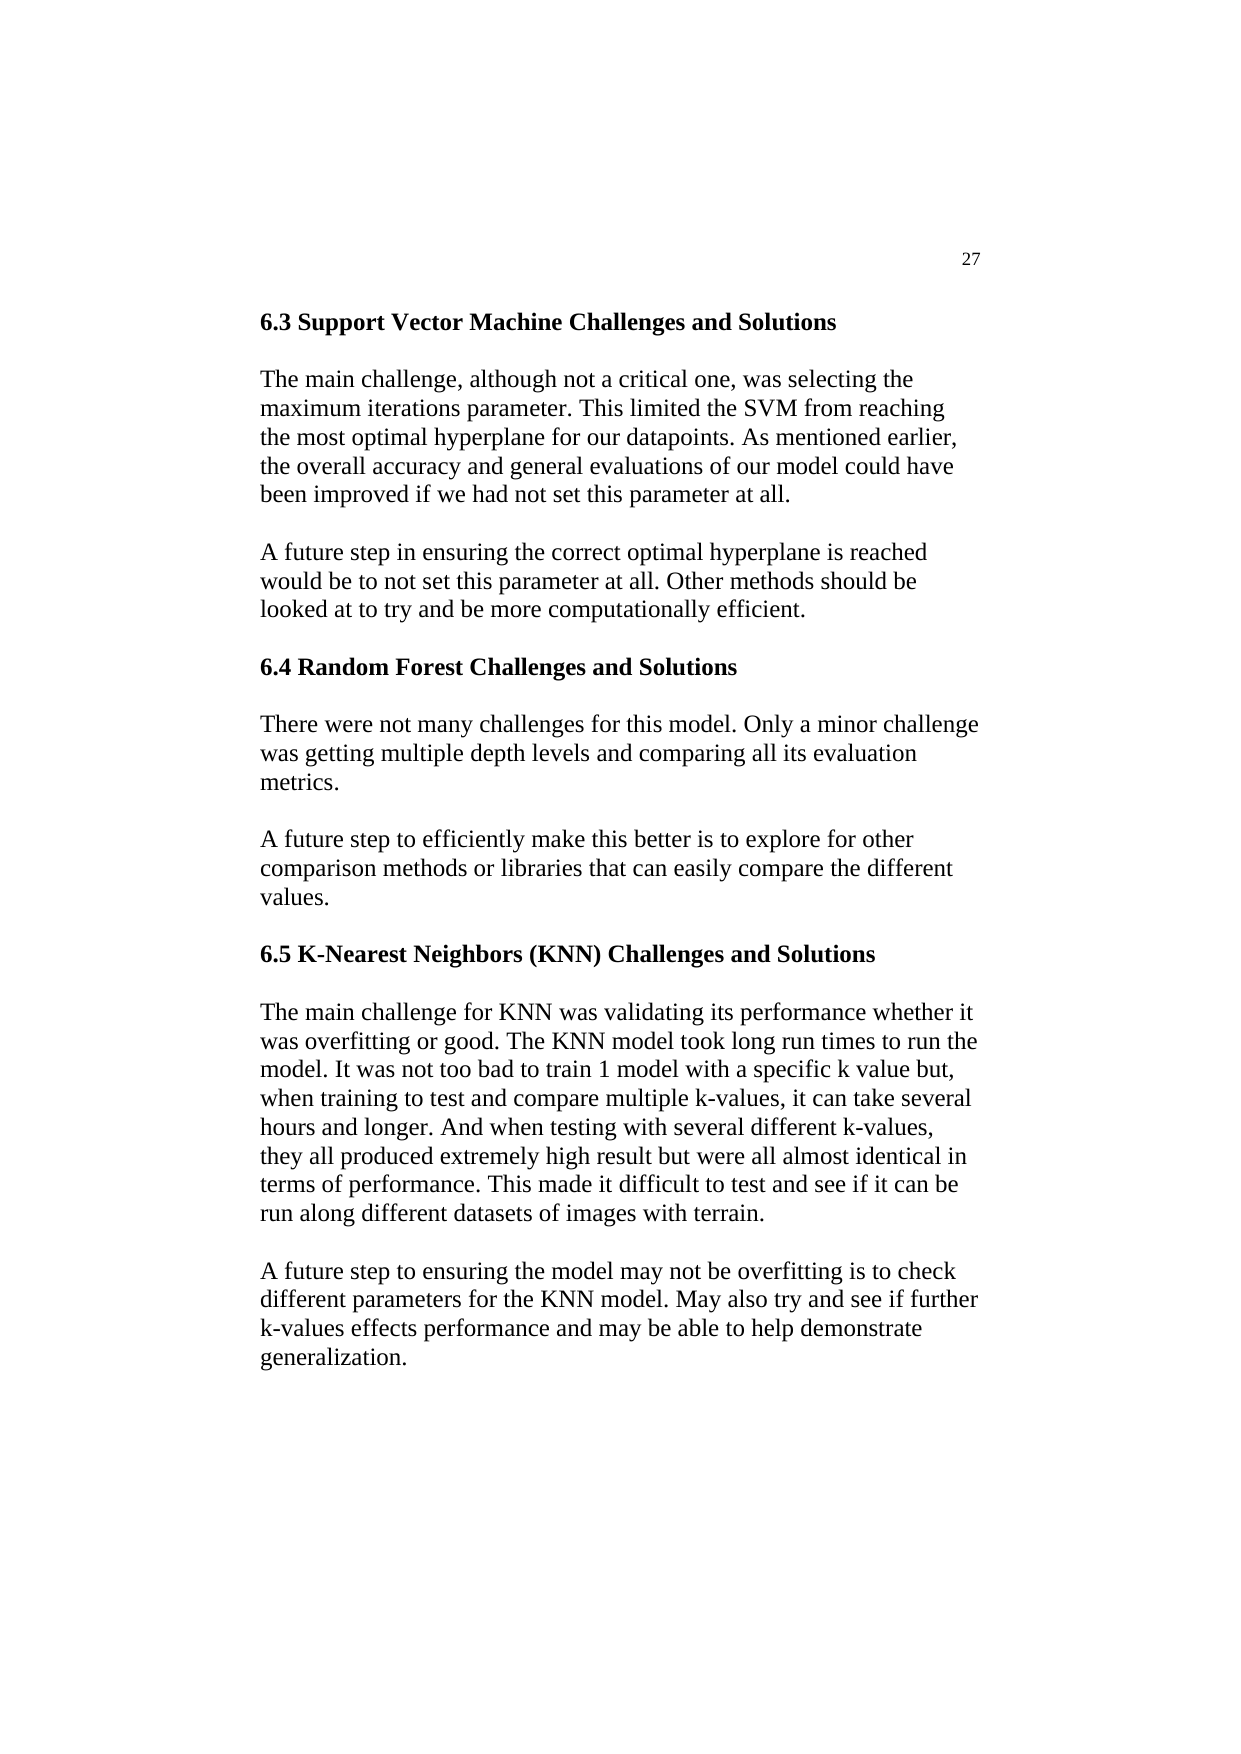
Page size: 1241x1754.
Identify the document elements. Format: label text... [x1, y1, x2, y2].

text 6.5 K-Nearest Neighbors (KNN) Challenges and Solutions [260, 939, 980, 968]
text The main challenge for KNN was validating its performance whether it was overfitting or good. The KNN model took long run times to run the model. It was not too bad to train 1 model with a specific k value but, when training to test and compare multiple k-values, it can take several hours and longer. And when testing with several different k-values, they all produced extremely high result but were all almost identical in terms of performance. This made it difficult to test and see if it can be run along different datasets of images with terrain. [260, 997, 980, 1227]
text There were not many challenges for this model. Only a minor challenge was getting multiple depth levels and comparing all its evaluation metrics. [260, 709, 980, 796]
text The main challenge, although not a critical one, was selecting the maximum iterations parameter. This limited the SVM from reaching the most optimal hyperplane for our datapoints. As mentioned earlier, the overall accuracy and general evaluations of our model could have been improved if we had not set this parameter at all. [260, 364, 980, 508]
text 6.3 Support Vector Machine Challenges and Solutions [260, 307, 980, 336]
text A future step to efficiently make this better is to explore for other comparison methods or libraries that can easily compare the different values. [260, 824, 980, 911]
text A future step to ensuring the model may not be overfitting is to check different parameters for the KNN model. May also try and see if further k-values effects performance and may be able to help demonstrate generalization. [260, 1256, 980, 1371]
text 6.4 Random Forest Challenges and Solutions [260, 652, 980, 681]
text A future step in ensuring the correct optimal hyperplane is reached would be to not set this parameter at all. Other methods should be looked at to try and be more computationally efficient. [260, 537, 980, 623]
